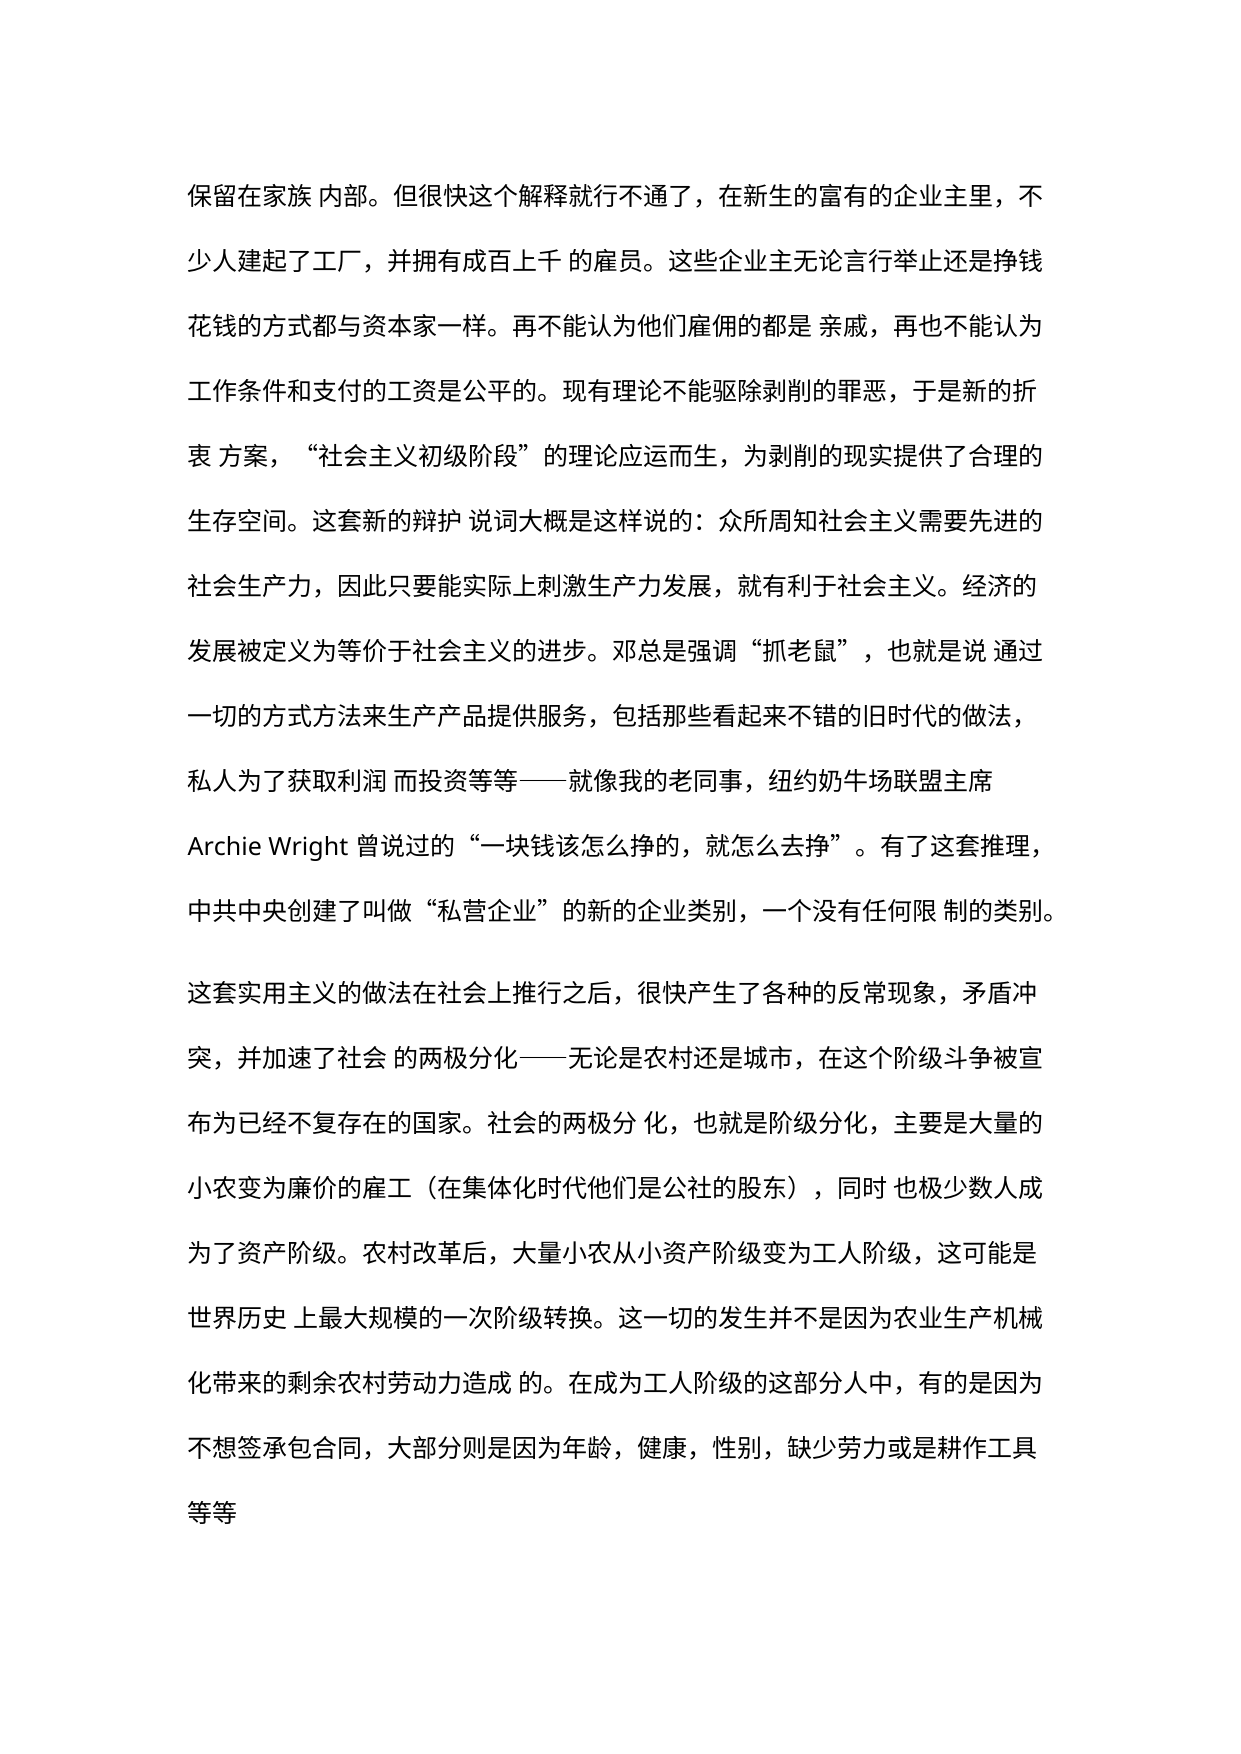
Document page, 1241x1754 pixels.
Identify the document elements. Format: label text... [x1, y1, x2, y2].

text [187, 162, 1053, 942]
text 这套实用主义的做法在社会上推行之后，很快产生了各种的反常现象，矛盾冲突，并加速了社会 的两极分化——无论是农村还是城市，在这个阶级斗争被宣布为已经不复存在的国家。社会的两极分 化，也就是阶级分化，主要是大量的小农变为廉价的雇工（在集体化时代他们是公社的股东），同时 也极少数人成为了资产阶级。农村改革后，大量小农从小资产阶级变为工人阶级，这可能是世界历史 上最大规模的一次阶级转换。这一切的发生并不是因为农业生产机械化带来的剩余农村劳动力造成 的。在成为工人阶级的这部分人中，有的是因为不想签承包合同，大部分则是因为年龄，健康，性别，缺少劳力或是耕作工具等等 [187, 959, 1053, 1544]
